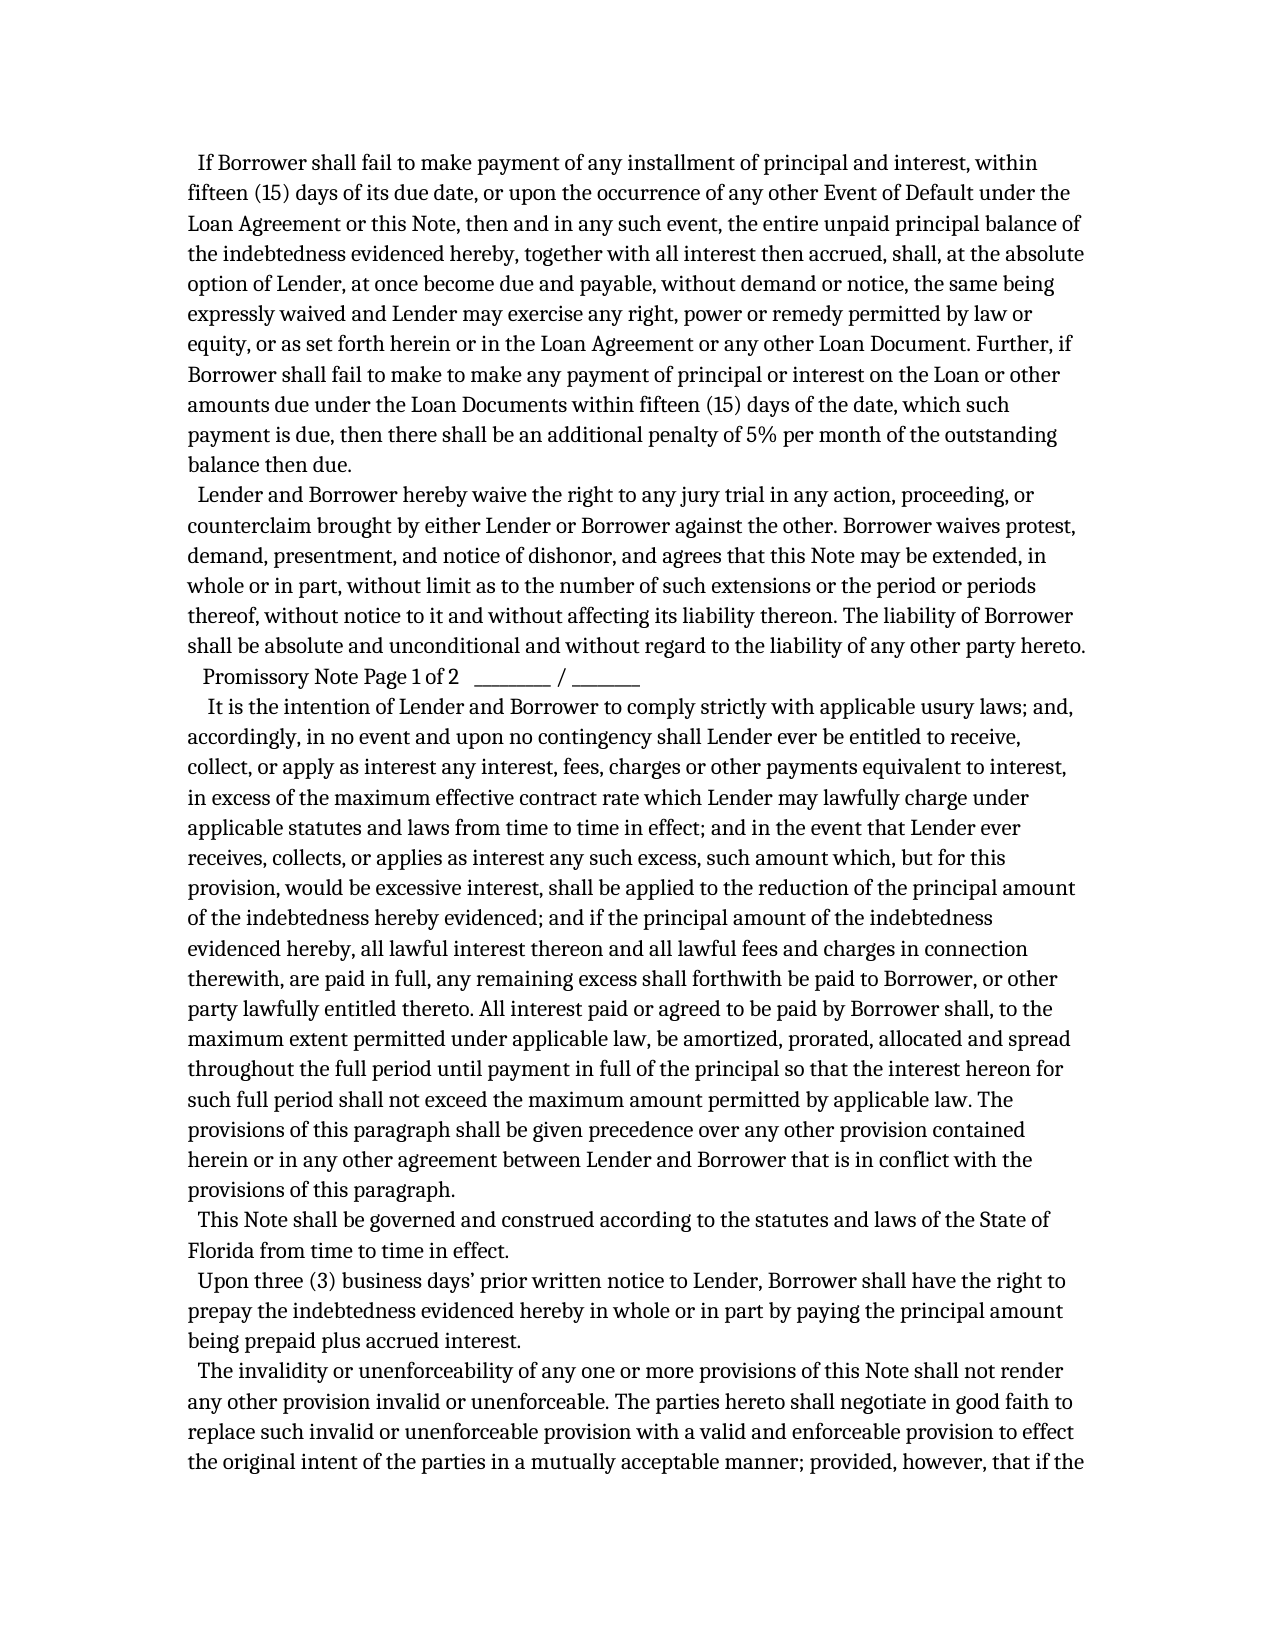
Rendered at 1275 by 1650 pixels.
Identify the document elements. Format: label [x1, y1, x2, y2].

text [187, 150, 1087, 1475]
